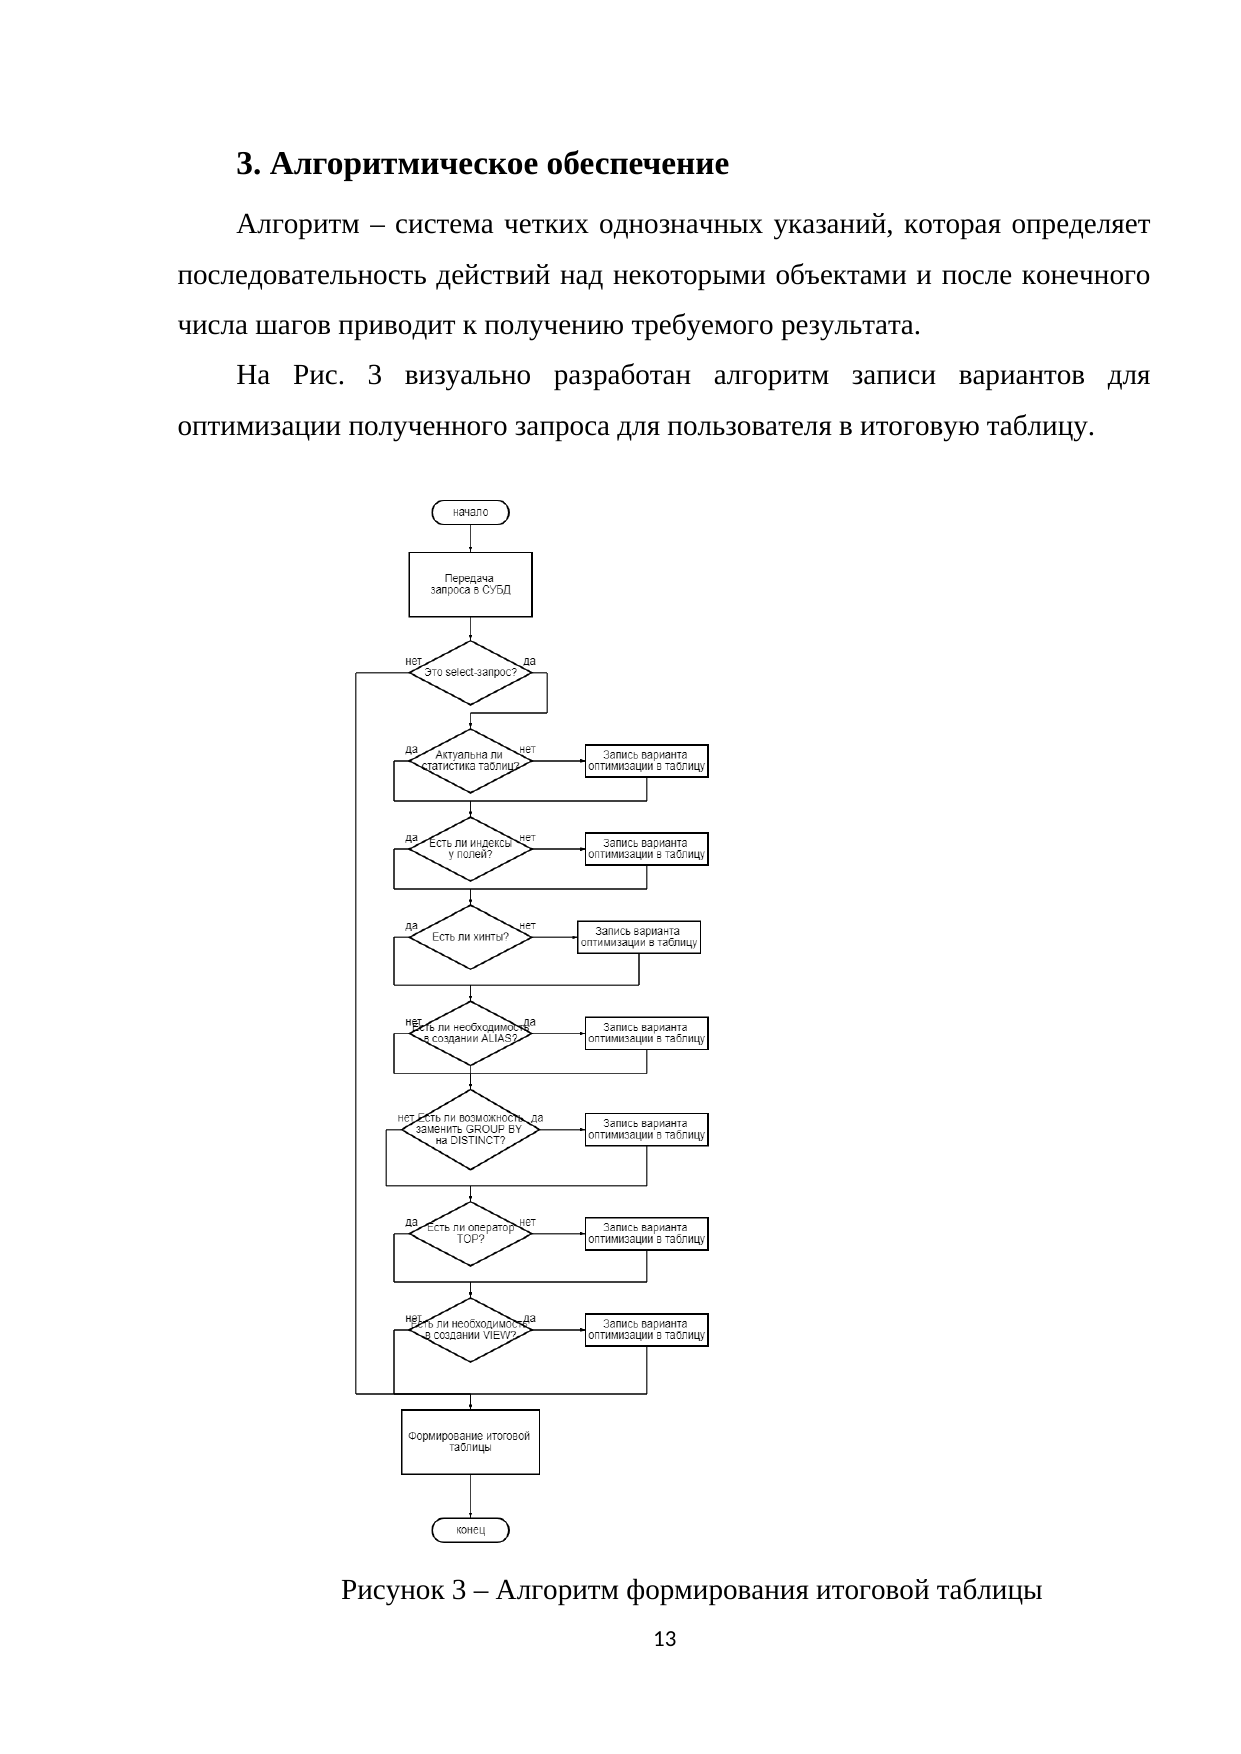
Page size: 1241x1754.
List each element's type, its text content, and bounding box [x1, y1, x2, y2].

text На Рис. 3 визуально разработан алгоритм записи вариантов для оптимизации полученного запроса для пользователя в итоговую таблицу. [177, 357, 1152, 441]
picture [340, 484, 723, 1558]
text Рисунок 3 – Алгоритм формирования итоговой таблицы [341, 1572, 1152, 1605]
text Алгоритм – система четких однозначных указаний, которая определяет последовательность действий над некоторыми объектами и после конечного числа шагов приводит к получению требуемого результата. [177, 206, 1152, 341]
subtitle 3. Алгоритмическое обеспечение [177, 143, 1152, 181]
